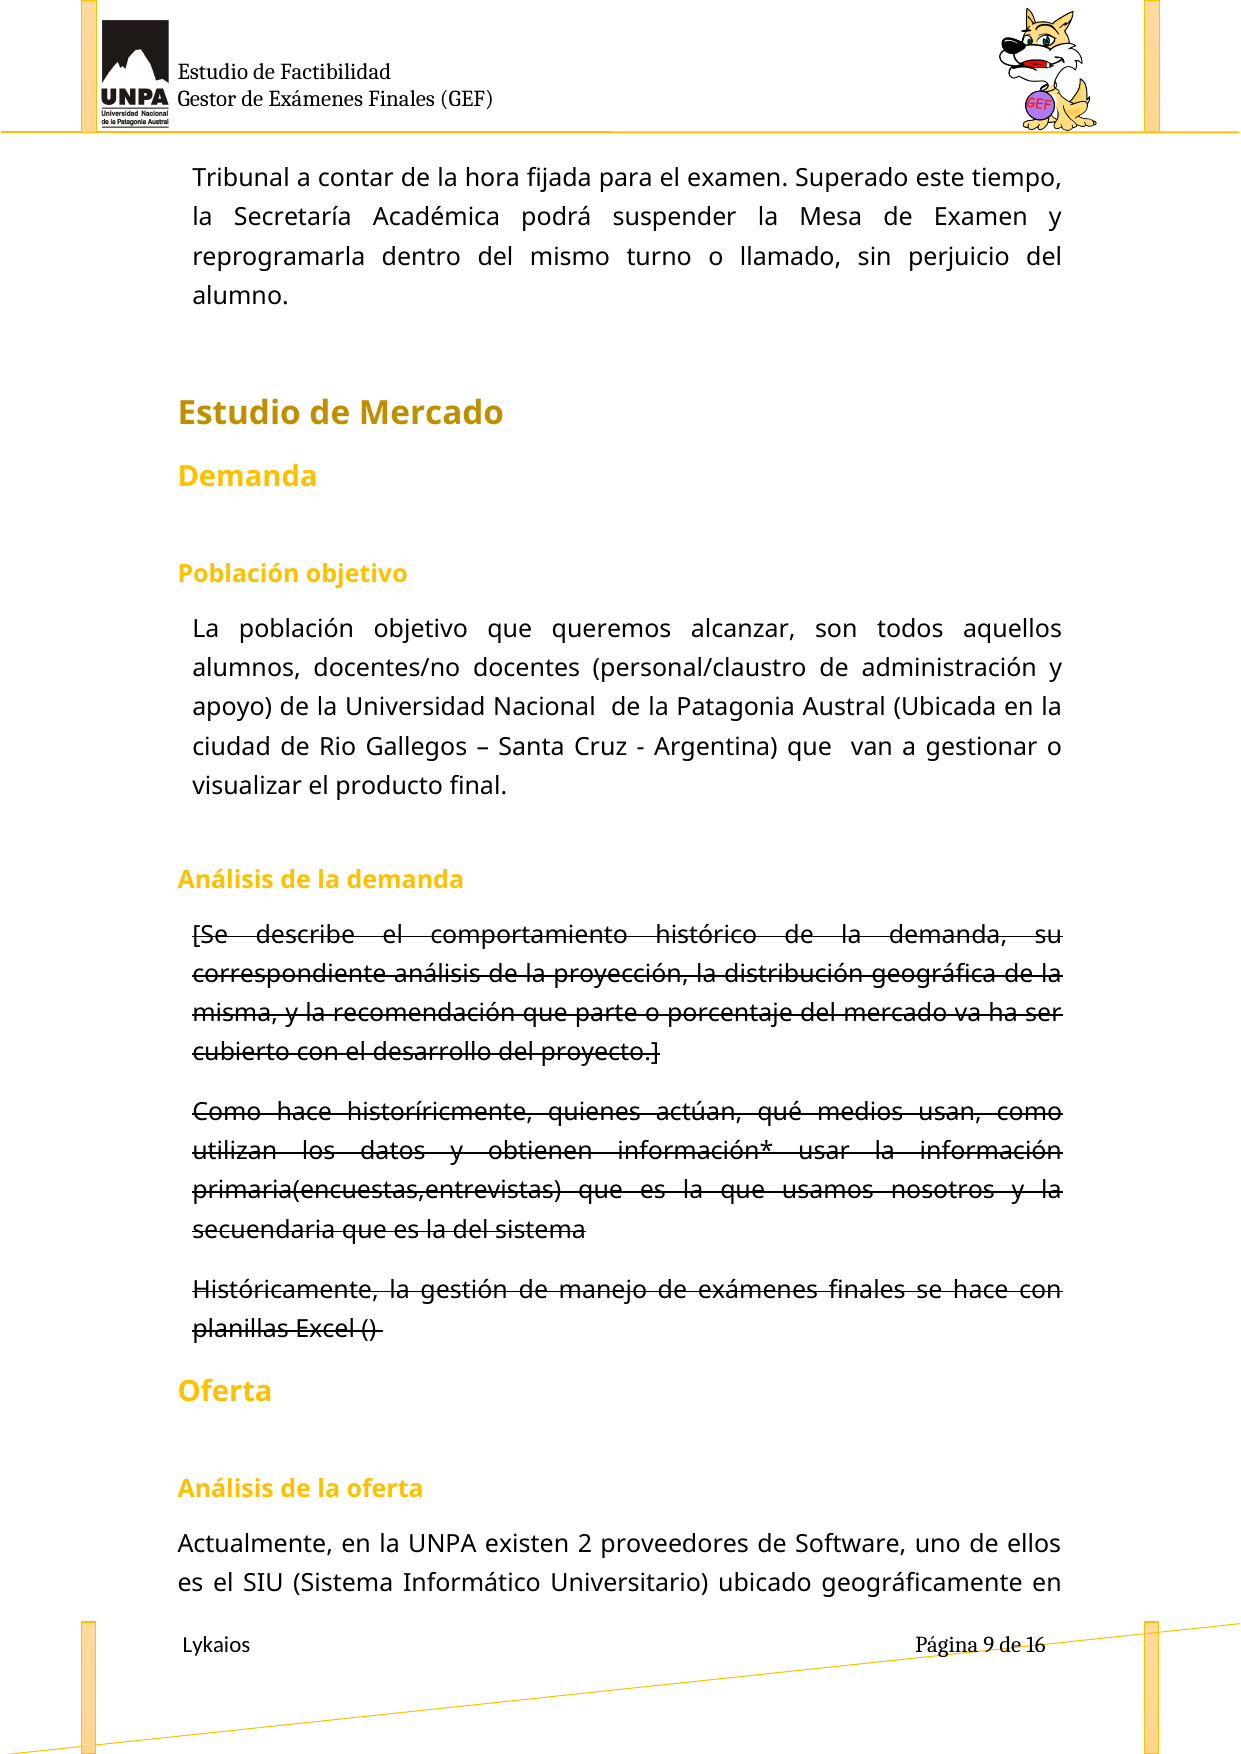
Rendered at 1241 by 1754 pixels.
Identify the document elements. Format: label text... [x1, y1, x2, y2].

text [Se describe el comportamiento histórico de la demanda, su correspondiente análisis de la proyección, la distribución geográfica de la misma, y la recomendación que parte o porcentaje del mercado va ha ser cubierto con el desarrollo del proyecto.] [192, 1016, 1063, 1068]
text Históricamente, la gestión de manejo de exámenes finales se hace con planillas Excel () [192, 1292, 1063, 1344]
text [192, 160, 1063, 311]
text [Se describe el comportamiento histórico de la demanda, su correspondiente análisis de la proyección, la distribución geográfica de la misma, y la recomendación que parte o porcentaje del mercado va ha ser cubierto con el desarrollo del proyecto.] [192, 916, 1063, 936]
text Como hace historíricmente, quienes actúan, qué medios usan, como utilizan los datos y obtienen información* usar la información primaria(encuestas,entrevistas) que es la que usamos nosotros y la secuendaria que es la del sistema [192, 1154, 1063, 1191]
text Oferta [177, 1371, 1063, 1410]
text La población objetivo que queremos alcanzar, son todos aquellos alumnos, docentes/no docentes (personal/claustro de administración y apoyo) de la Universidad Nacional de la Patagonia Austral (Ubicada en la ciudad de Rio Gallegos – Santa Cruz - Argentina) que van a gestionar o visualizar el producto final. [192, 611, 1063, 801]
text Históricamente, la gestión de manejo de exámenes finales se hace con planillas Excel () [192, 1271, 1063, 1291]
text Como hace historíricmente, quienes actúan, qué medios usan, como utilizan los datos y obtienen información* usar la información primaria(encuestas,entrevistas) que es la que usamos nosotros y la secuendaria que es la del sistema [192, 1094, 1063, 1113]
text Estudio de Mercado [177, 389, 1063, 434]
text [177, 1526, 1063, 1599]
text Análisis de la demanda [177, 861, 1063, 896]
text Como hace historíricmente, quienes actúan, qué medios usan, como utilizan los datos y obtienen información* usar la información primaria(encuestas,entrevistas) que es la que usamos nosotros y la secuendaria que es la del sistema [192, 1115, 1063, 1152]
text Población objetivo [177, 556, 1063, 590]
text Demanda [177, 455, 1063, 495]
text [Se describe el comportamiento histórico de la demanda, su correspondiente análisis de la proyección, la distribución geográfica de la misma, y la recomendación que parte o porcentaje del mercado va ha ser cubierto con el desarrollo del proyecto.] [192, 977, 1063, 1014]
text Como hace historíricmente, quienes actúan, qué medios usan, como utilizan los datos y obtienen información* usar la información primaria(encuestas,entrevistas) que es la que usamos nosotros y la secuendaria que es la del sistema [192, 1193, 1063, 1245]
text Análisis de la oferta [177, 1471, 1063, 1505]
picture [995, 6, 1102, 137]
text [Se describe el comportamiento histórico de la demanda, su correspondiente análisis de la proyección, la distribución geográfica de la misma, y la recomendación que parte o porcentaje del mercado va ha ser cubierto con el desarrollo del proyecto.] [192, 937, 1063, 975]
picture [100, 18, 170, 129]
